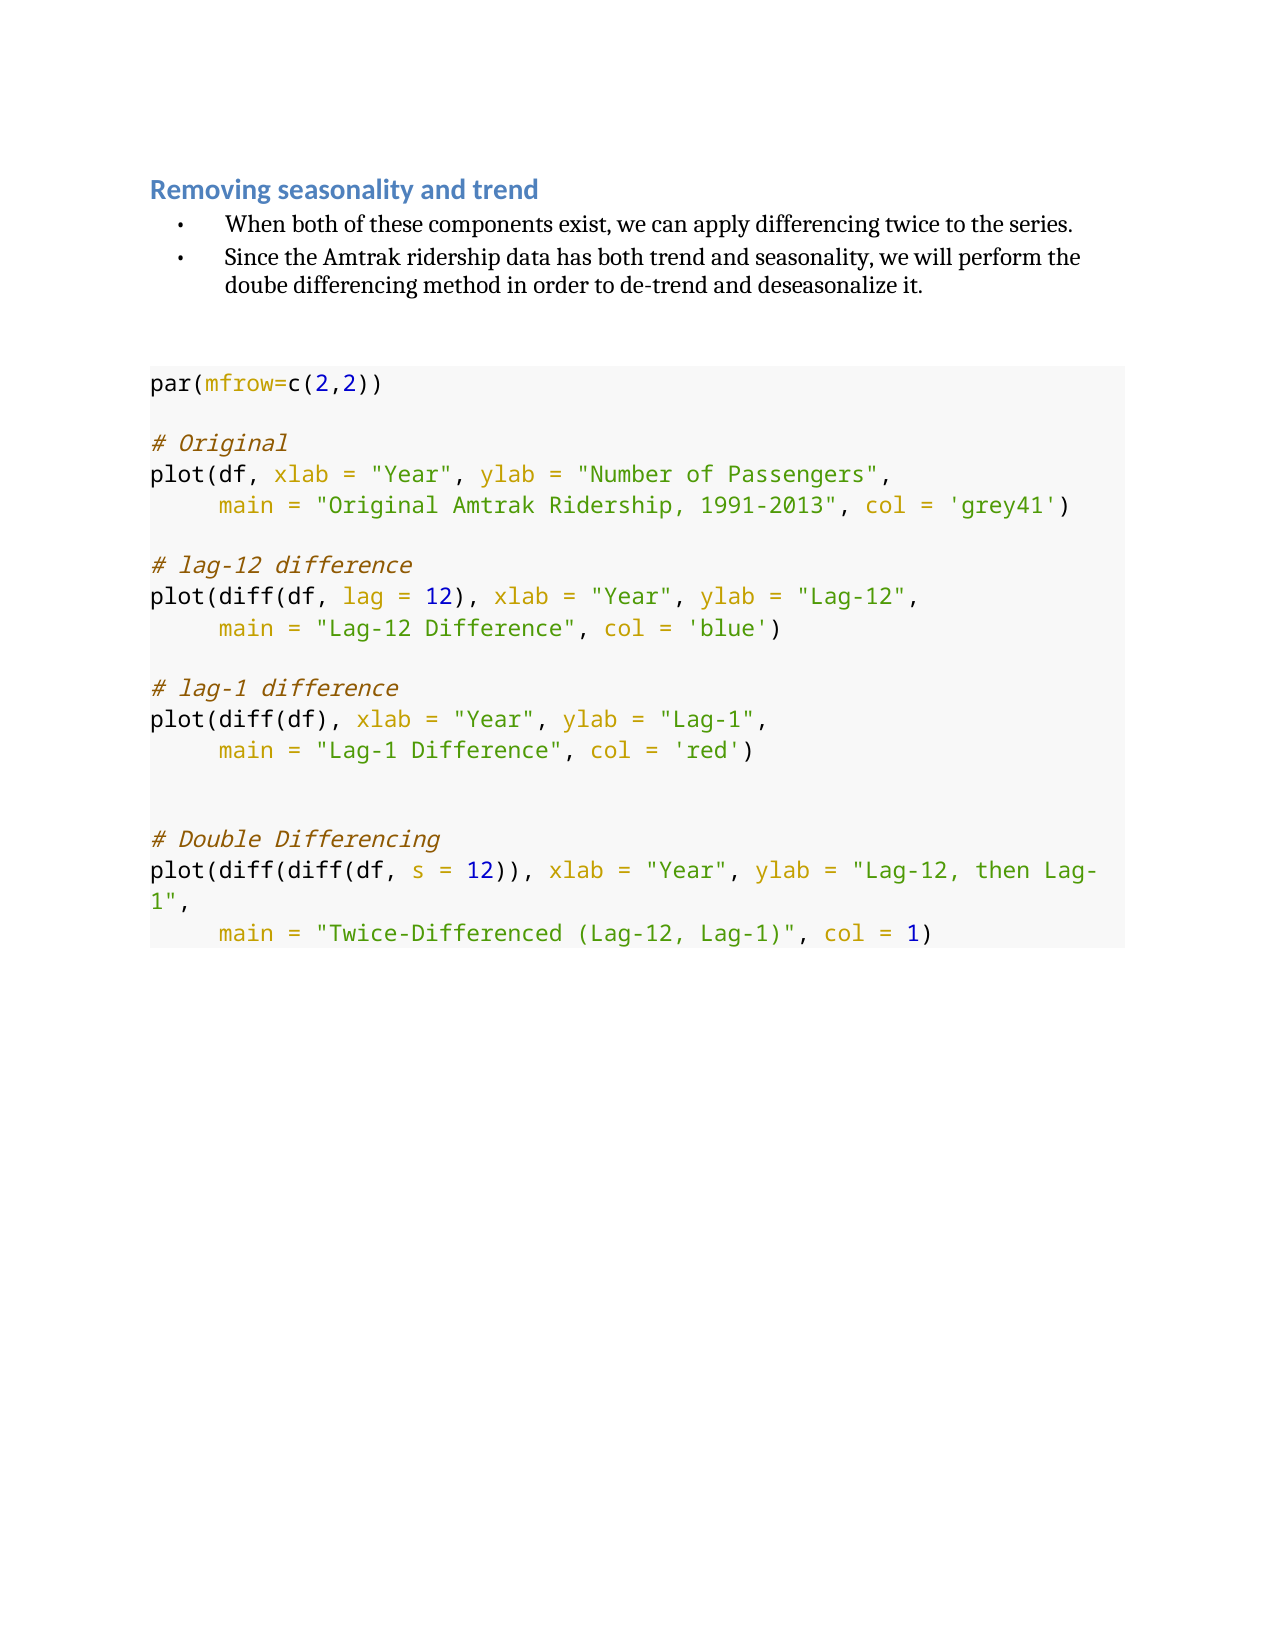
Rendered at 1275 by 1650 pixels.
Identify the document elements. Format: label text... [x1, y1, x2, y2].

text par(mfrow=c(2,2)) # Original plot(df, xlab = "Year", ylab = "Number of Passengers", main = "Original Amtrak Ridership, 1991-2013", col = 'grey41') # lag-12 difference plot(diff(df, lag = 12), xlab = "Year", ylab = "Lag-12", main = "Lag-12 Difference", col = 'blue') # lag-1 difference plot(diff(df), xlab = "Year", ylab = "Lag-1", main = "Lag-1 Difference", col = 'red') # Double Differencing plot(diff(diff(df, s = 12)), xlab = "Year", ylab = "Lag-12, then Lag-1", main = "Twice-Differenced (Lag-12, Lag-1)", col = 1) [150, 366, 1125, 948]
subtitle Removing seasonality and trend [150, 171, 1125, 206]
list Since the Amtrak ridership data has both trend and seasonality, we will perform the doube differencing method in order to de-trend and deseasonalize it. [175, 243, 1125, 300]
list When both of these components exist, we can apply differencing twice to the series. [175, 210, 1125, 239]
